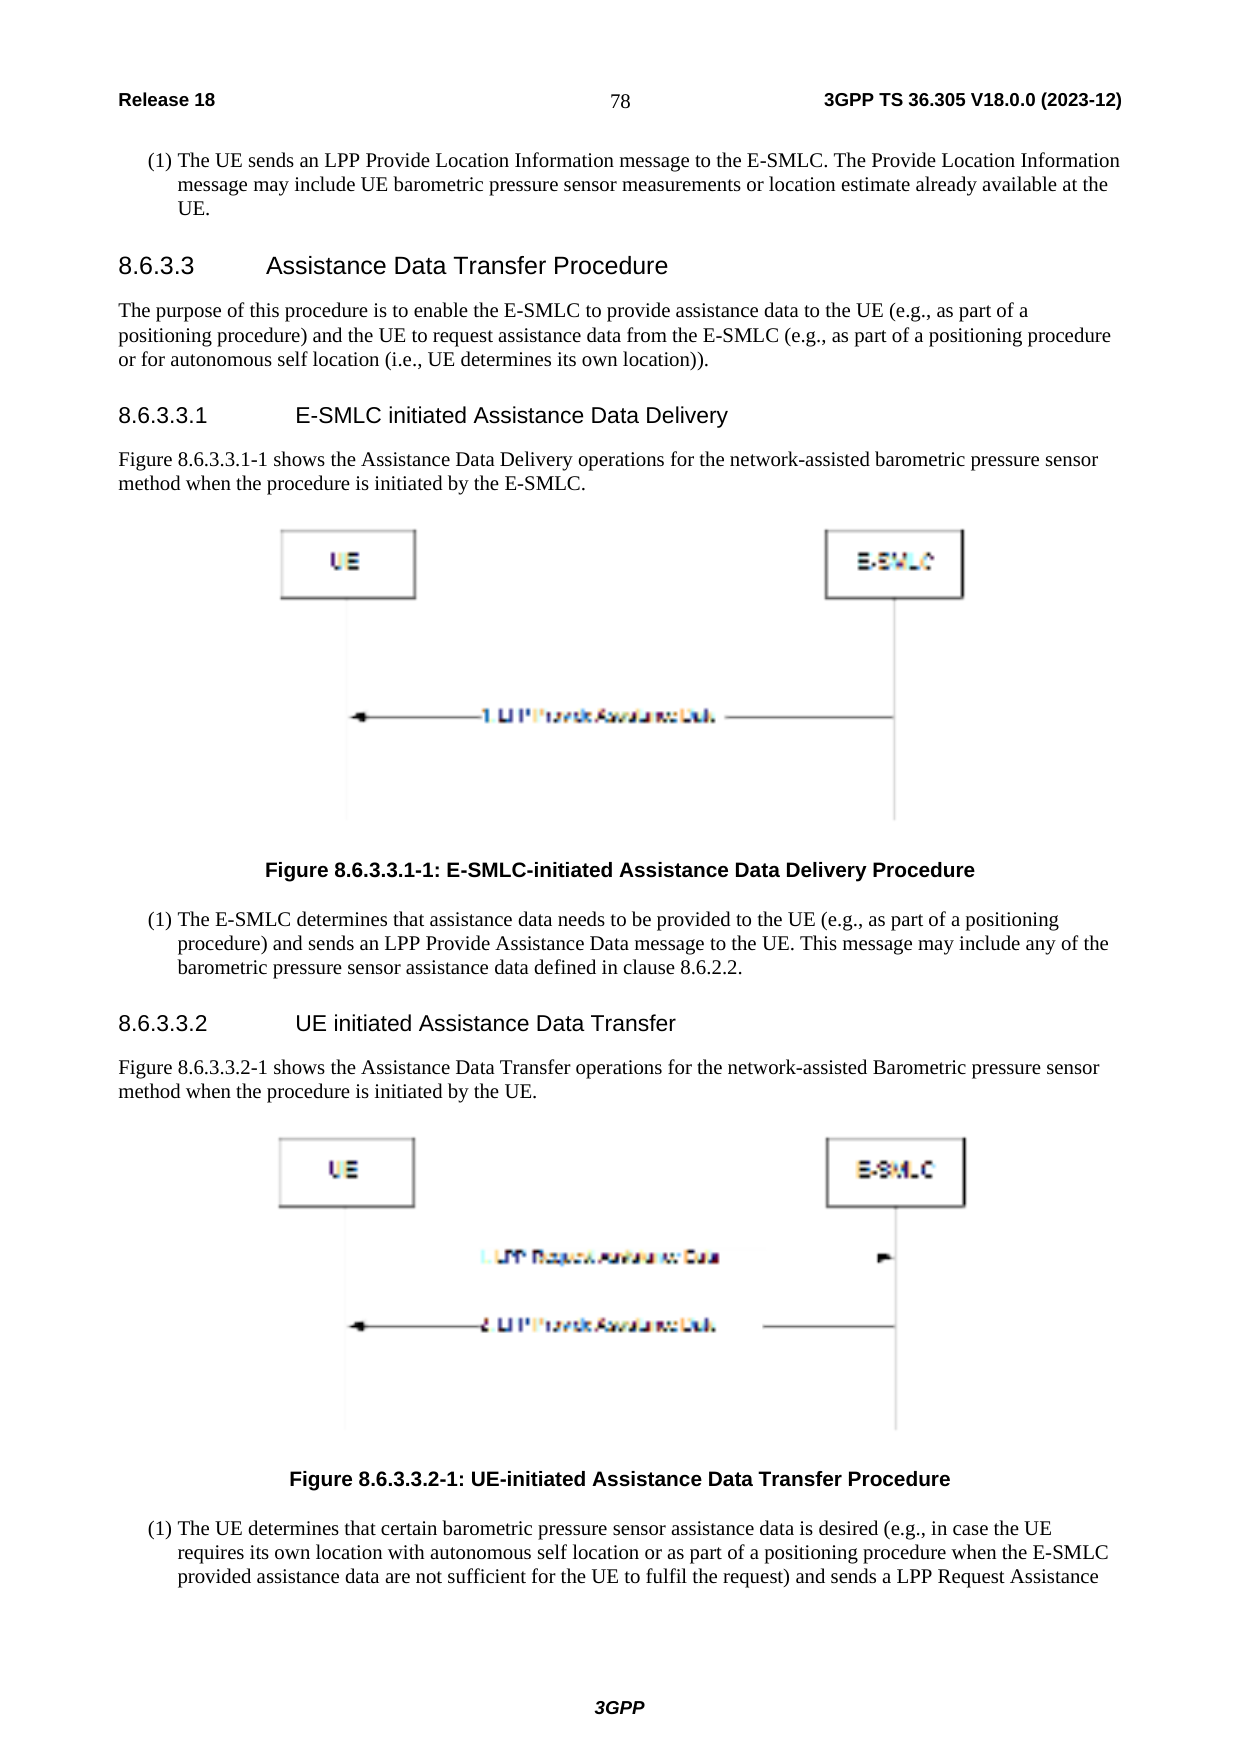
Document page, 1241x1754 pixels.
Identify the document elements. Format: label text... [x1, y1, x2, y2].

text Figure 8.6.3.3.2-1: UE-initiated Assistance Data Transfer Procedure [118, 1467, 1122, 1491]
subtitle 8.6.3.3.2 UE initiated Assistance Data Transfer [118, 1010, 1122, 1036]
text The purpose of this procedure is to enable the E-SMLC to provide assistance data to the UE (e.g., as part of a positioning procedure) and the UE to request assistance data from the E-SMLC (e.g., as part of a positioning procedure or for autonomous self location (i.e., UE determines its own location)). [118, 298, 1122, 371]
subtitle 8.6.3.3.1 E-SMLC initiated Assistance Data Delivery [118, 402, 1122, 428]
text (1) The E-SMLC determines that assistance data needs to be provided to the UE (e.g., as part of a positioning procedure) and sends an LPP Provide Assistance Data message to the UE. This message may include any of the barometric pressure sensor assistance data defined in clause 8.6.2.2. [148, 907, 1122, 979]
text Figure 8.6.3.3.1-1 shows the Assistance Data Delivery operations for the network-assisted barometric pressure sensor method when the procedure is initiated by the E-SMLC. [118, 447, 1122, 495]
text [148, 1516, 1122, 1588]
text Figure 8.6.3.3.2-1 shows the Assistance Data Transfer operations for the network-assisted Barometric pressure sensor method when the procedure is initiated by the UE. [118, 1055, 1122, 1103]
subtitle 8.6.3.3 Assistance Data Transfer Procedure [118, 251, 1122, 280]
text Figure 8.6.3.3.1-1: E-SMLC-initiated Assistance Data Delivery Procedure [118, 858, 1122, 882]
text (1) The UE sends an LPP Provide Location Information message to the E-SMLC. The Provide Location Information message may include UE barometric pressure sensor measurements or location estimate already available at the UE. [148, 147, 1122, 220]
